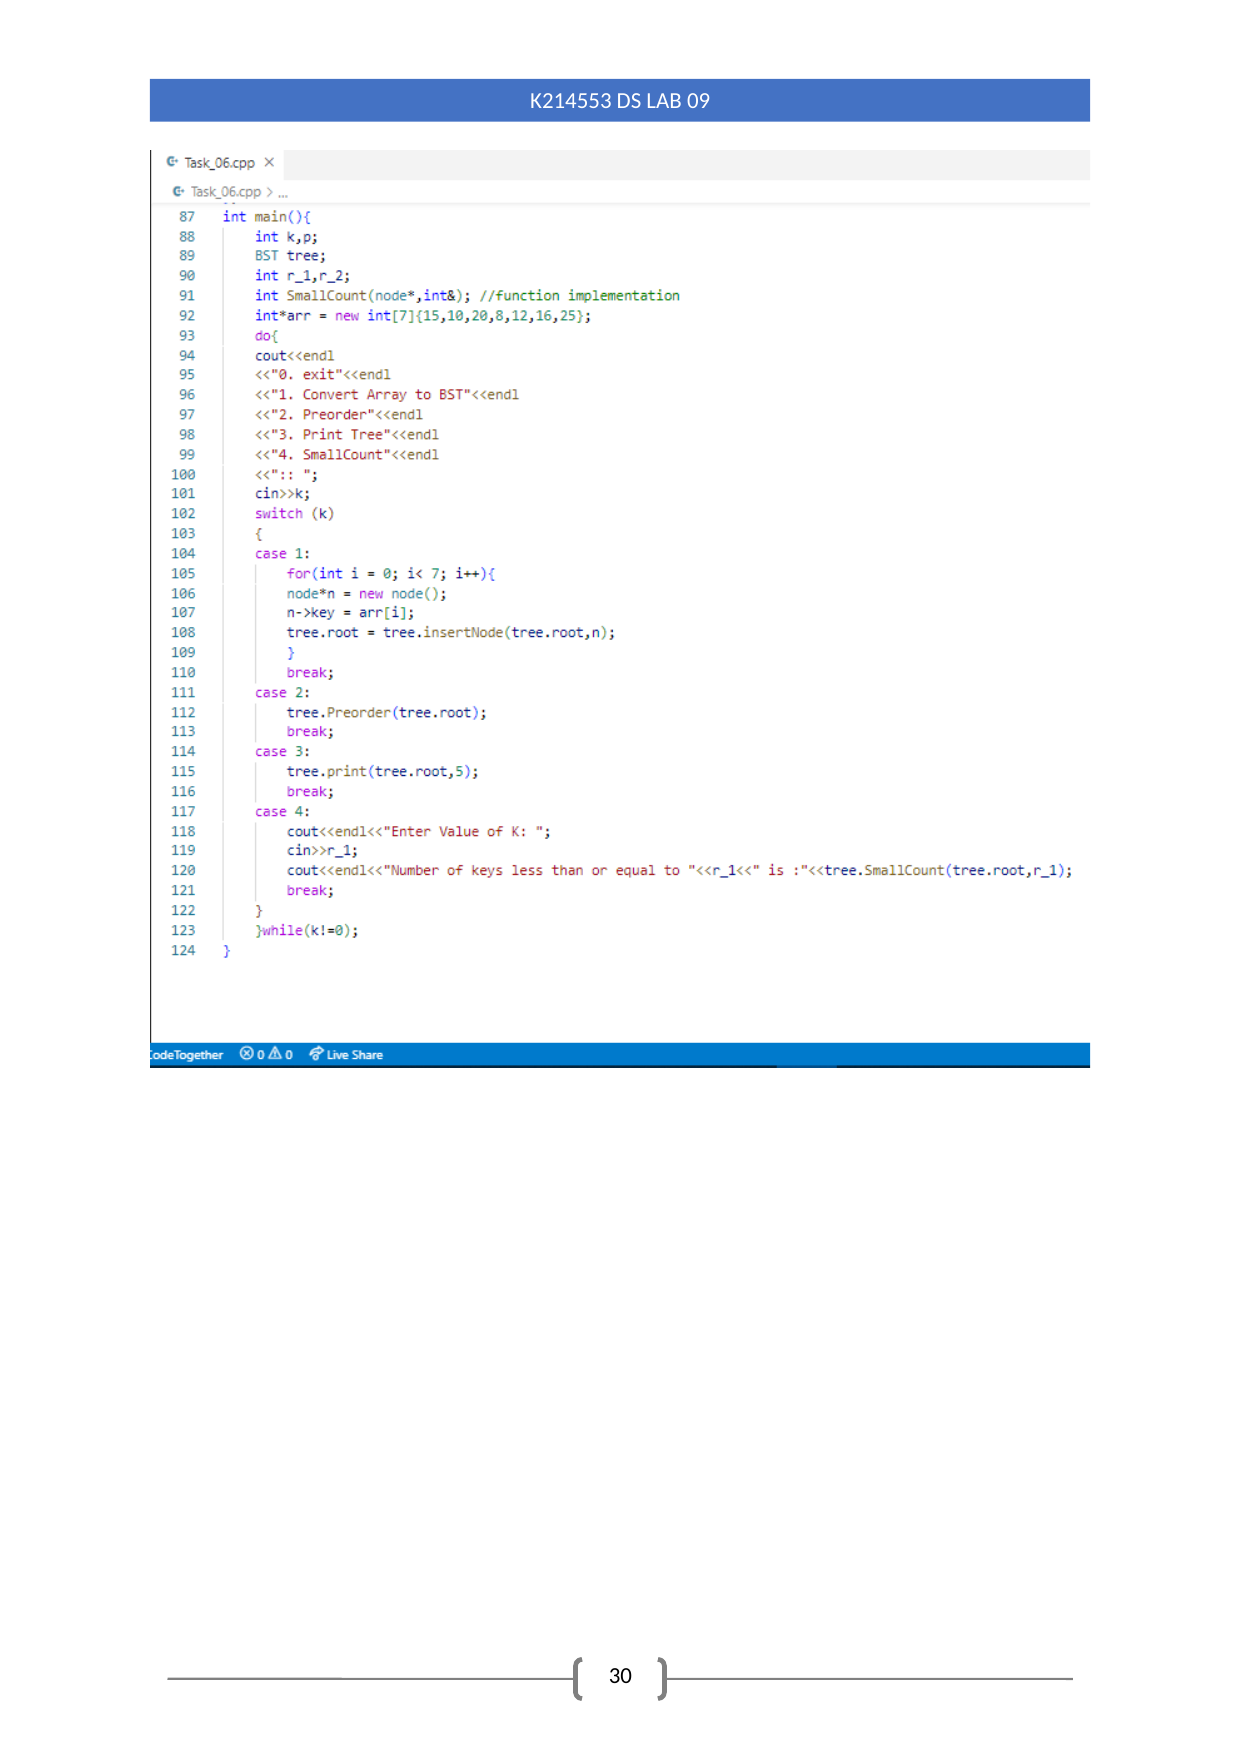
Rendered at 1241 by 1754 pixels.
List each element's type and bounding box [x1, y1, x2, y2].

picture [150, 150, 1091, 1068]
